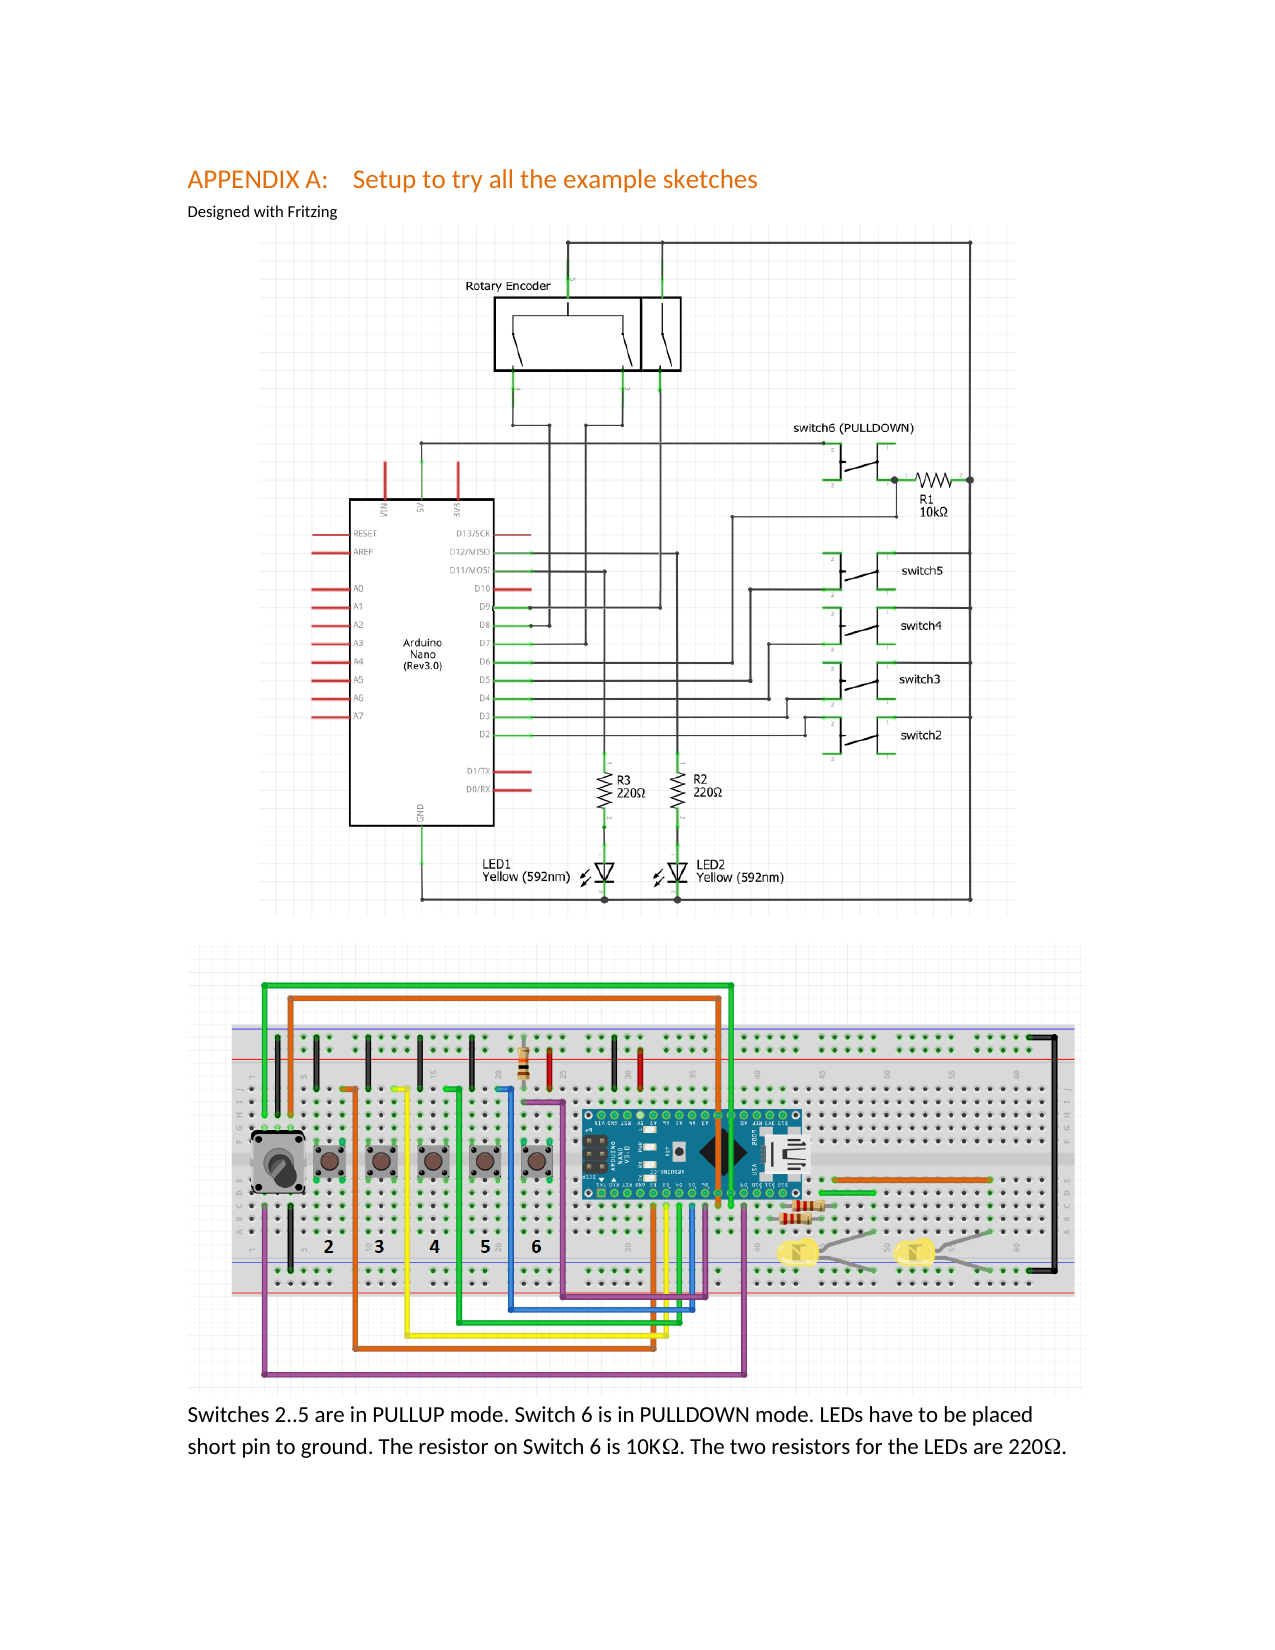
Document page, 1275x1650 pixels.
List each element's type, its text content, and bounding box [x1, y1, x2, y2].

text Switches 2..5 are in PULLUP mode. Switch 6 is in PULLDOWN mode. LEDs have to be placed short pin to ground. The resistor on Switch 6 is 10K. The two resistors for the LEDs are 220. [187, 1400, 1087, 1460]
text APPENDIX A: Setup to try all the example sketches [187, 162, 1087, 196]
text Designed with Fritzing [187, 202, 1087, 222]
picture [258, 225, 1017, 917]
picture [187, 943, 1086, 1396]
